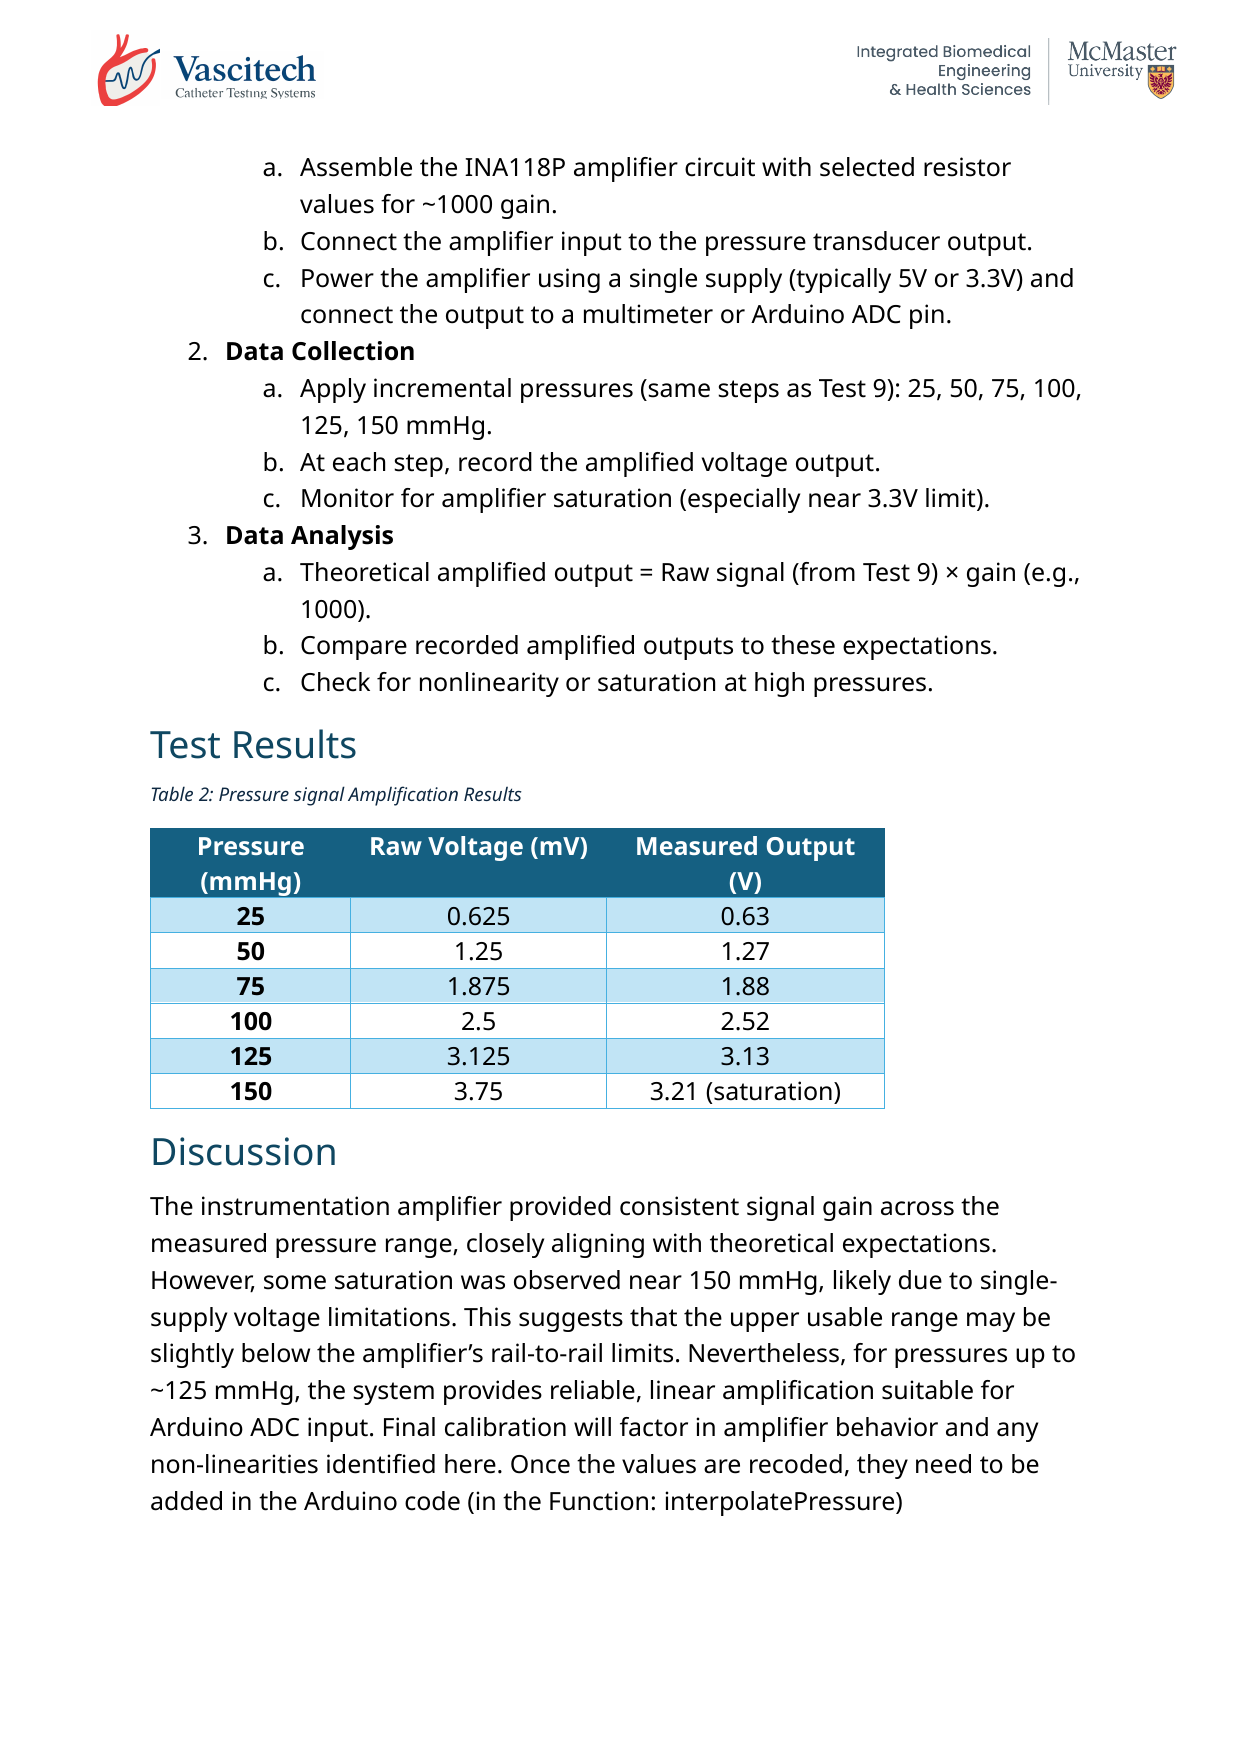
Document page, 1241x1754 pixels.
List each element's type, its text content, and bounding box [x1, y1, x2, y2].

list Compare recorded amplified outputs to these expectations. [262, 628, 1090, 662]
table_header Raw Voltage (mV) [351, 829, 606, 897]
text The instrumentation amplifier provided consistent signal gain across the measured pressure range, closely aligning with theoretical expectations. However, some saturation was observed near 150 mmHg, likely due to single-supply voltage limitations. This suggests that the upper usable range may be slightly below the amplifier’s rail-to-rail limits. Nevertheless, for pressures up to ~125 mmHg, the system provides reliable, linear amplification suitable for Arduino ADC input. Final calibration will factor in amplifier behavior and any non-linearities identified here. Once the values are recoded, they need to be added in the Arduino code (in the Function: interpolatePressure) [150, 1189, 1090, 1517]
table_cell 3.75 [351, 1074, 606, 1108]
subtitle Discussion [150, 1126, 1090, 1177]
table_cell 1.88 [607, 969, 884, 1002]
list At each step, record the amplified voltage output. [262, 444, 1090, 478]
table_cell 1.25 [351, 933, 606, 967]
list Power the amplifier using a single supply (typically 5V or 3.3V) and connect the output to a multimeter or Arduino ADC pin. [262, 260, 1090, 331]
table_cell 0.63 [607, 898, 884, 932]
table_cell 25 [151, 898, 350, 932]
text Table 2: Pressure signal Amplification Results [150, 782, 1090, 807]
list Monitor for amplifier saturation (especially near 3.3V limit). [262, 481, 1090, 515]
list Connect the amplifier input to the pressure transducer output. [262, 223, 1090, 258]
table_cell 1.27 [607, 933, 884, 967]
table_cell 2.5 [351, 1004, 606, 1038]
list Assemble the INA118P amplifier circuit with selected resistor values for ~1000 gain. [262, 150, 1090, 221]
table_cell 125 [151, 1039, 350, 1073]
table_cell 3.13 [607, 1039, 884, 1073]
table_cell 1.875 [351, 969, 606, 1002]
picture [857, 38, 1177, 105]
list Data Collection [187, 334, 1090, 368]
table_cell 100 [151, 1004, 350, 1038]
subtitle Test Results [150, 718, 1090, 769]
list Theoretical amplified output = Raw signal (from Test 9) × gain (e.g., 1000). [262, 554, 1090, 625]
list Check for nonlinearity or saturation at high pressures. [262, 665, 1090, 699]
table_header Measured Output (V) [607, 829, 884, 897]
table_cell 3.21 (saturation) [607, 1074, 884, 1108]
picture [91, 30, 328, 109]
table_header Pressure (mmHg) [151, 829, 350, 897]
table_cell 75 [151, 969, 350, 1002]
table_cell 2.52 [607, 1004, 884, 1038]
table_cell 3.125 [351, 1039, 606, 1073]
list Apply incremental pressures (same steps as Test 9): 25, 50, 75, 100, 125, 150 mmHg. [262, 371, 1090, 441]
list Data Analysis [187, 518, 1090, 552]
table_cell 0.625 [351, 898, 606, 932]
table_cell 150 [151, 1074, 350, 1108]
table_cell 50 [151, 933, 350, 967]
